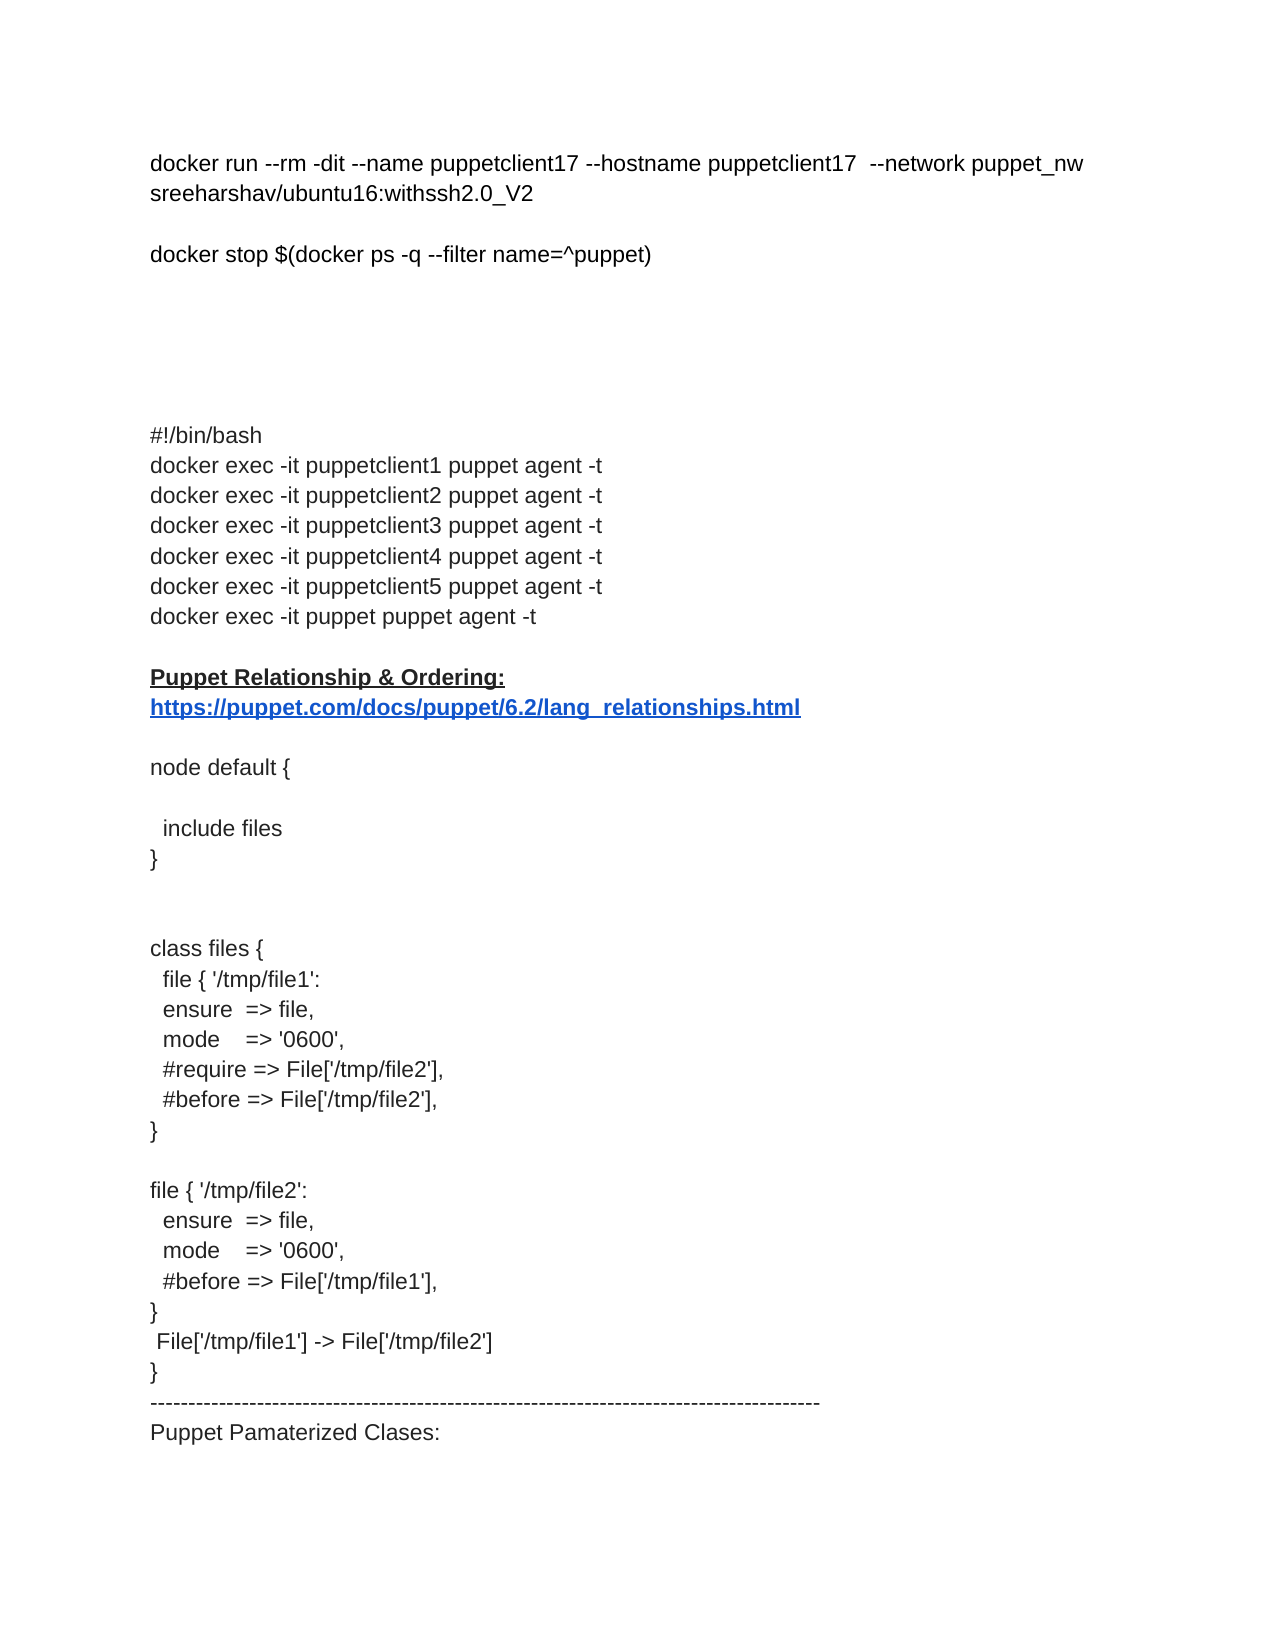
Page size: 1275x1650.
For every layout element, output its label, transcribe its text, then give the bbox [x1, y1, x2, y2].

text #before => File['/tmp/file2'], [150, 1086, 1125, 1113]
text Puppet Relationship & Ordering: [150, 663, 1125, 690]
text docker exec -it puppetclient5 puppet agent -t [150, 573, 1125, 599]
text mode => '0600', [150, 1026, 1125, 1052]
text #require => File['/tmp/file2'], [150, 1056, 1125, 1083]
text Puppet Pamaterized Clases: [150, 1419, 1125, 1445]
text docker run --rm -dit --name puppetclient17 --hostname puppetclient17 --network puppet_nw sreeharshav/ubuntu16:withssh2.0_V2 [150, 150, 1125, 207]
text File['/tmp/file1'] -> File['/tmp/file2'] [150, 1328, 1125, 1354]
text docker stop $(docker ps -q --filter name=^puppet) [150, 241, 1125, 267]
text #before => File['/tmp/file1'], [150, 1268, 1125, 1294]
text ensure => file, [150, 996, 1125, 1022]
text } [150, 1358, 1125, 1385]
text include files [150, 814, 1125, 841]
text mode => '0600', [150, 1237, 1125, 1264]
text docker exec -it puppetclient2 puppet agent -t [150, 482, 1125, 509]
text docker exec -it puppet puppet agent -t [150, 603, 1125, 629]
text } [150, 1117, 1125, 1143]
text ensure => file, [150, 1207, 1125, 1234]
text docker exec -it puppetclient4 puppet agent -t [150, 543, 1125, 569]
text file { '/tmp/file1': [150, 966, 1125, 992]
text https://puppet.com/docs/puppet/6.2/lang_relationships.html [150, 694, 1125, 720]
text docker exec -it puppetclient3 puppet agent -t [150, 512, 1125, 539]
text #!/bin/bash [150, 422, 1125, 448]
text file { '/tmp/file2': [150, 1177, 1125, 1203]
text } [150, 845, 1125, 871]
text class files { [150, 935, 1125, 962]
text node default { [150, 754, 1125, 781]
text ---------------------------------------------------------------------------------------- [150, 1388, 1125, 1415]
text } [150, 1298, 1125, 1324]
text docker exec -it puppetclient1 puppet agent -t [150, 452, 1125, 478]
